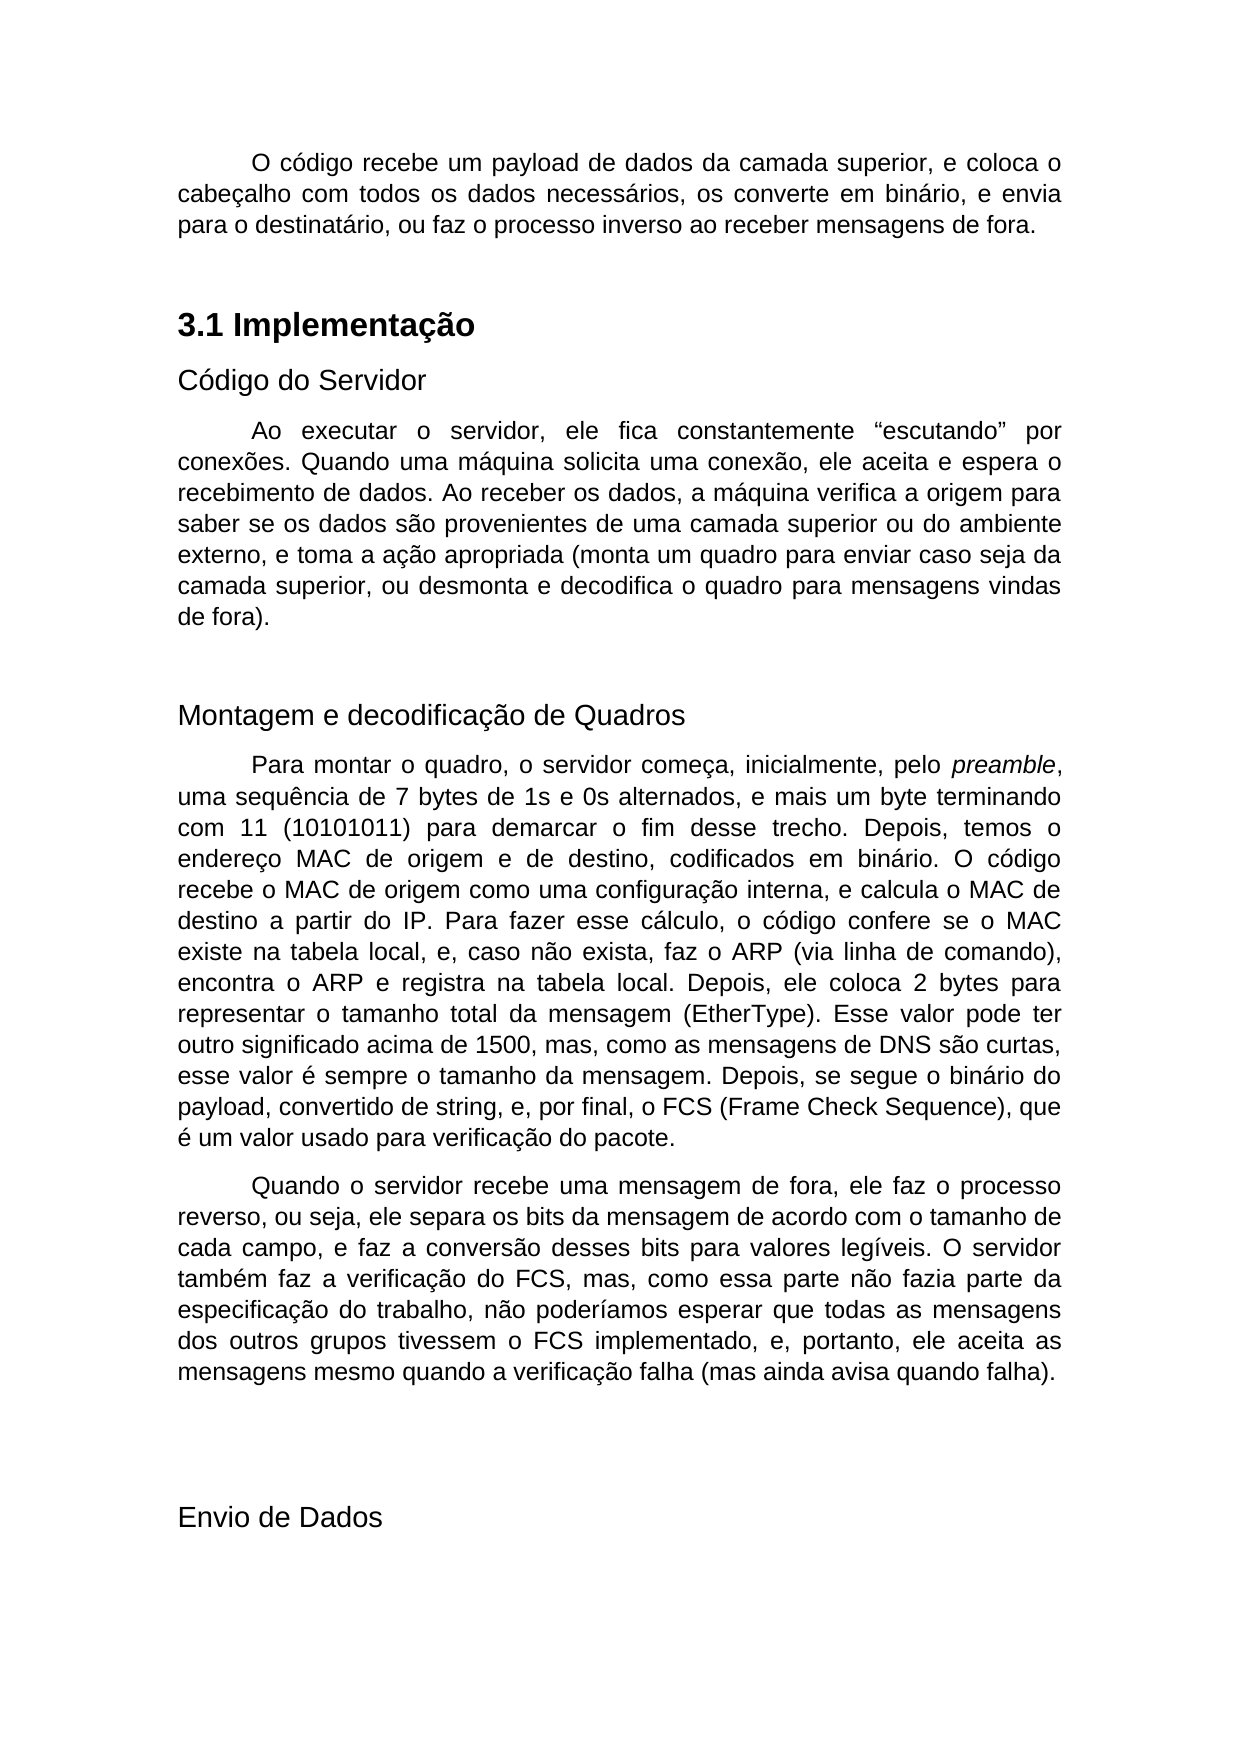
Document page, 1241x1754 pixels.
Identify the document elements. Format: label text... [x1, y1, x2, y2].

text Quando o servidor recebe uma mensagem de fora, ele faz o processo reverso, ou seja, ele separa os bits da mensagem de acordo com o tamanho de cada campo, e faz a conversão desses bits para valores legíveis. O servidor também faz a verificação do FCS, mas, como essa parte não fazia parte da especificação do trabalho, não poderíamos esperar que todas as mensagens dos outros grupos tivessem o FCS implementado, e, portanto, ele aceita as mensagens mesmo quando a verificação falha (mas ainda avisa quando falha). [177, 1171, 1063, 1386]
text Envio de Dados [177, 1500, 1063, 1534]
text Código do Servidor [177, 363, 1063, 397]
text Para montar o quadro, o servidor começa, inicialmente, pelo preamble, uma sequência de 7 bytes de 1s e 0s alternados, e mais um byte terminando com 11 (10101011) para demarcar o fim desse trecho. Depois, temos o endereço MAC de origem e de destino, codificados em binário. O código recebe o MAC de origem como uma configuração interna, e calcula o MAC de destino a partir do IP. Para fazer esse cálculo, o código confere se o MAC existe na tabela local, e, caso não exista, faz o ARP (via linha de comando), encontra o ARP e registra na tabela local. Depois, ele coloca 2 bytes para representar o tamanho total da mensagem (EtherType). Esse valor pode ter outro significado acima de 1500, mas, como as mensagens de DNS são curtas, esse valor é sempre o tamanho da mensagem. Depois, se segue o binário do payload, convertido de string, e, por final, o FCS (Frame Check Sequence), que é um valor usado para verificação do pacote. [177, 751, 1063, 1152]
text Montagem e decodificação de Quadros [177, 698, 1063, 731]
text 3.1 Implementação [177, 305, 1063, 343]
text Ao executar o servidor, ele fica constantemente “escutando” por conexões. Quando uma máquina solicita uma conexão, ele aceita e espera o recebimento de dados. Ao receber os dados, a máquina verifica a origem para saber se os dados são provenientes de uma camada superior ou do ambiente externo, e toma a ação apropriada (monta um quadro para enviar caso seja da camada superior, ou desmonta e decodifica o quadro para mensagens vindas de fora). [177, 416, 1063, 631]
text O código recebe um payload de dados da camada superior, e coloca o cabeçalho com todos os dados necessários, os converte em binário, e envia para o destinatário, ou faz o processo inverso ao receber mensagens de fora. [177, 148, 1063, 238]
